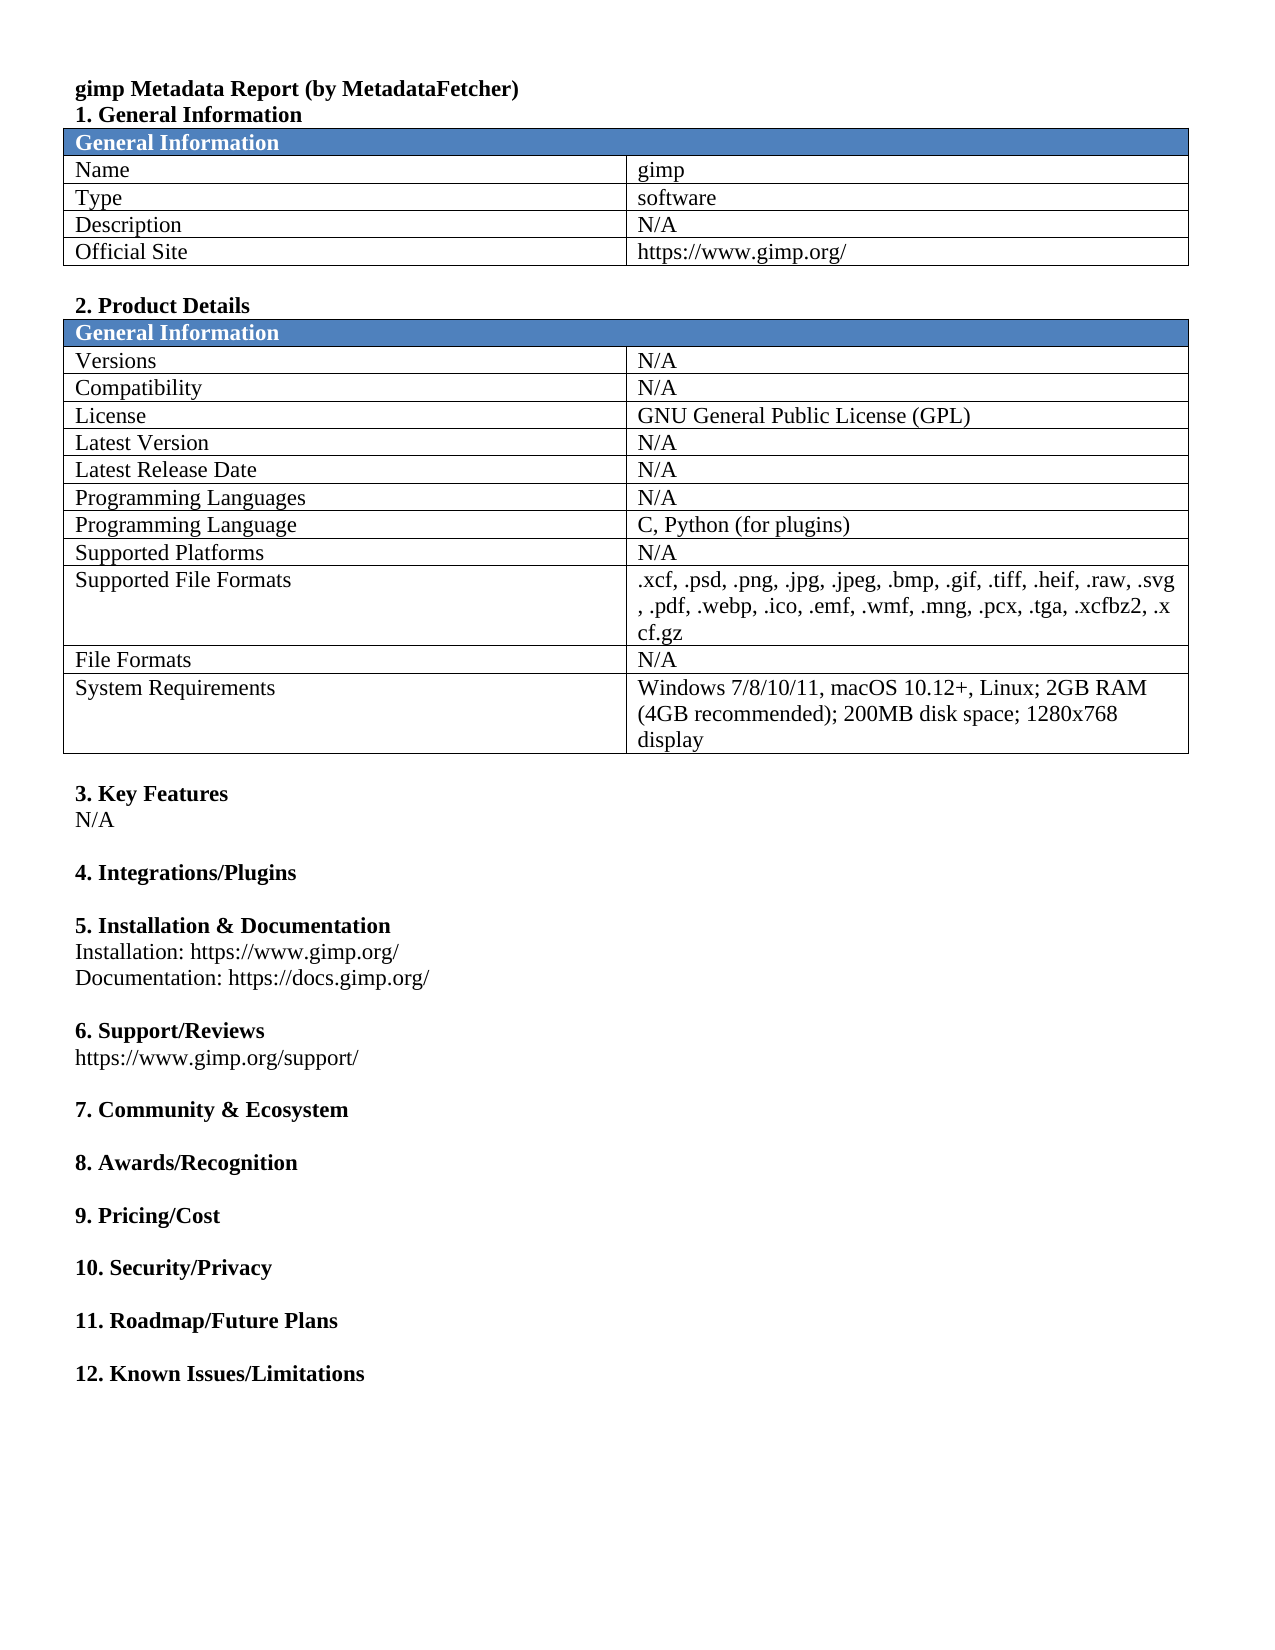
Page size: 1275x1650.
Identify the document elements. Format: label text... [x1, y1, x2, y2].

table_header General Information [64, 129, 1188, 155]
table_cell Official Site [64, 238, 626, 265]
text 12. Known Issues/Limitations [75, 1360, 1200, 1386]
table_cell Description [64, 211, 626, 237]
table_cell Name [64, 156, 626, 182]
text 9. Pricing/Cost [75, 1202, 1200, 1228]
text gimp Metadata Report (by MetadataFetcher) [75, 75, 1200, 101]
table_cell Windows 7/8/10/11, macOS 10.12+, Linux; 2GB RAM (4GB recommended); 200MB disk space; 1280x768 display [627, 674, 1188, 753]
table_cell Compatibility [64, 374, 626, 401]
text https://www.gimp.org/support/ [75, 1043, 1200, 1070]
table_cell software [627, 184, 1188, 210]
table_cell N/A [627, 456, 1188, 483]
table_cell Latest Release Date [64, 456, 626, 483]
text 2. Product Details [75, 292, 1200, 318]
text Installation: https://www.gimp.org/ Documentation: https://docs.gimp.org/ [75, 938, 1200, 991]
table_cell Supported Platforms [64, 539, 626, 565]
text 4. Integrations/Plugins [75, 859, 1200, 885]
text 7. Community & Ecosystem [75, 1096, 1200, 1123]
text 6. Support/Reviews [75, 1017, 1200, 1043]
table_cell N/A [627, 374, 1188, 401]
table_cell C, Python (for plugins) [627, 511, 1188, 538]
table_cell N/A [627, 484, 1188, 510]
text 11. Roadmap/Future Plans [75, 1307, 1200, 1333]
table_cell N/A [627, 429, 1188, 455]
text 1. General Information [75, 101, 1200, 128]
table_cell File Formats [64, 646, 626, 672]
table_cell Supported File Formats [64, 566, 626, 645]
table_cell Programming Language [64, 511, 626, 538]
table_cell .xcf, .psd, .png, .jpg, .jpeg, .bmp, .gif, .tiff, .heif, .raw, .svg, .pdf, .webp, .ico, .emf, .wmf, .mng, .pcx, .tga, .xcfbz2, .xcf.gz [627, 566, 1188, 645]
text N/A [75, 806, 1200, 833]
table_cell Programming Languages [64, 484, 626, 510]
text 5. Installation & Documentation [75, 912, 1200, 938]
table_cell System Requirements [64, 674, 626, 753]
table_cell N/A [627, 646, 1188, 672]
table_cell Versions [64, 347, 626, 373]
table_cell N/A [627, 347, 1188, 373]
text 3. Key Features [75, 780, 1200, 806]
table_cell N/A [627, 211, 1188, 237]
text 8. Awards/Recognition [75, 1149, 1200, 1175]
text 10. Security/Privacy [75, 1254, 1200, 1281]
table_cell License [64, 402, 626, 428]
table_header General Information [64, 320, 1188, 346]
table_cell gimp [627, 156, 1188, 182]
table_cell N/A [627, 539, 1188, 565]
table_cell GNU General Public License (GPL) [627, 402, 1188, 428]
table_cell Type [64, 184, 626, 210]
table_cell Latest Version [64, 429, 626, 455]
table_cell https://www.gimp.org/ [627, 238, 1188, 265]
